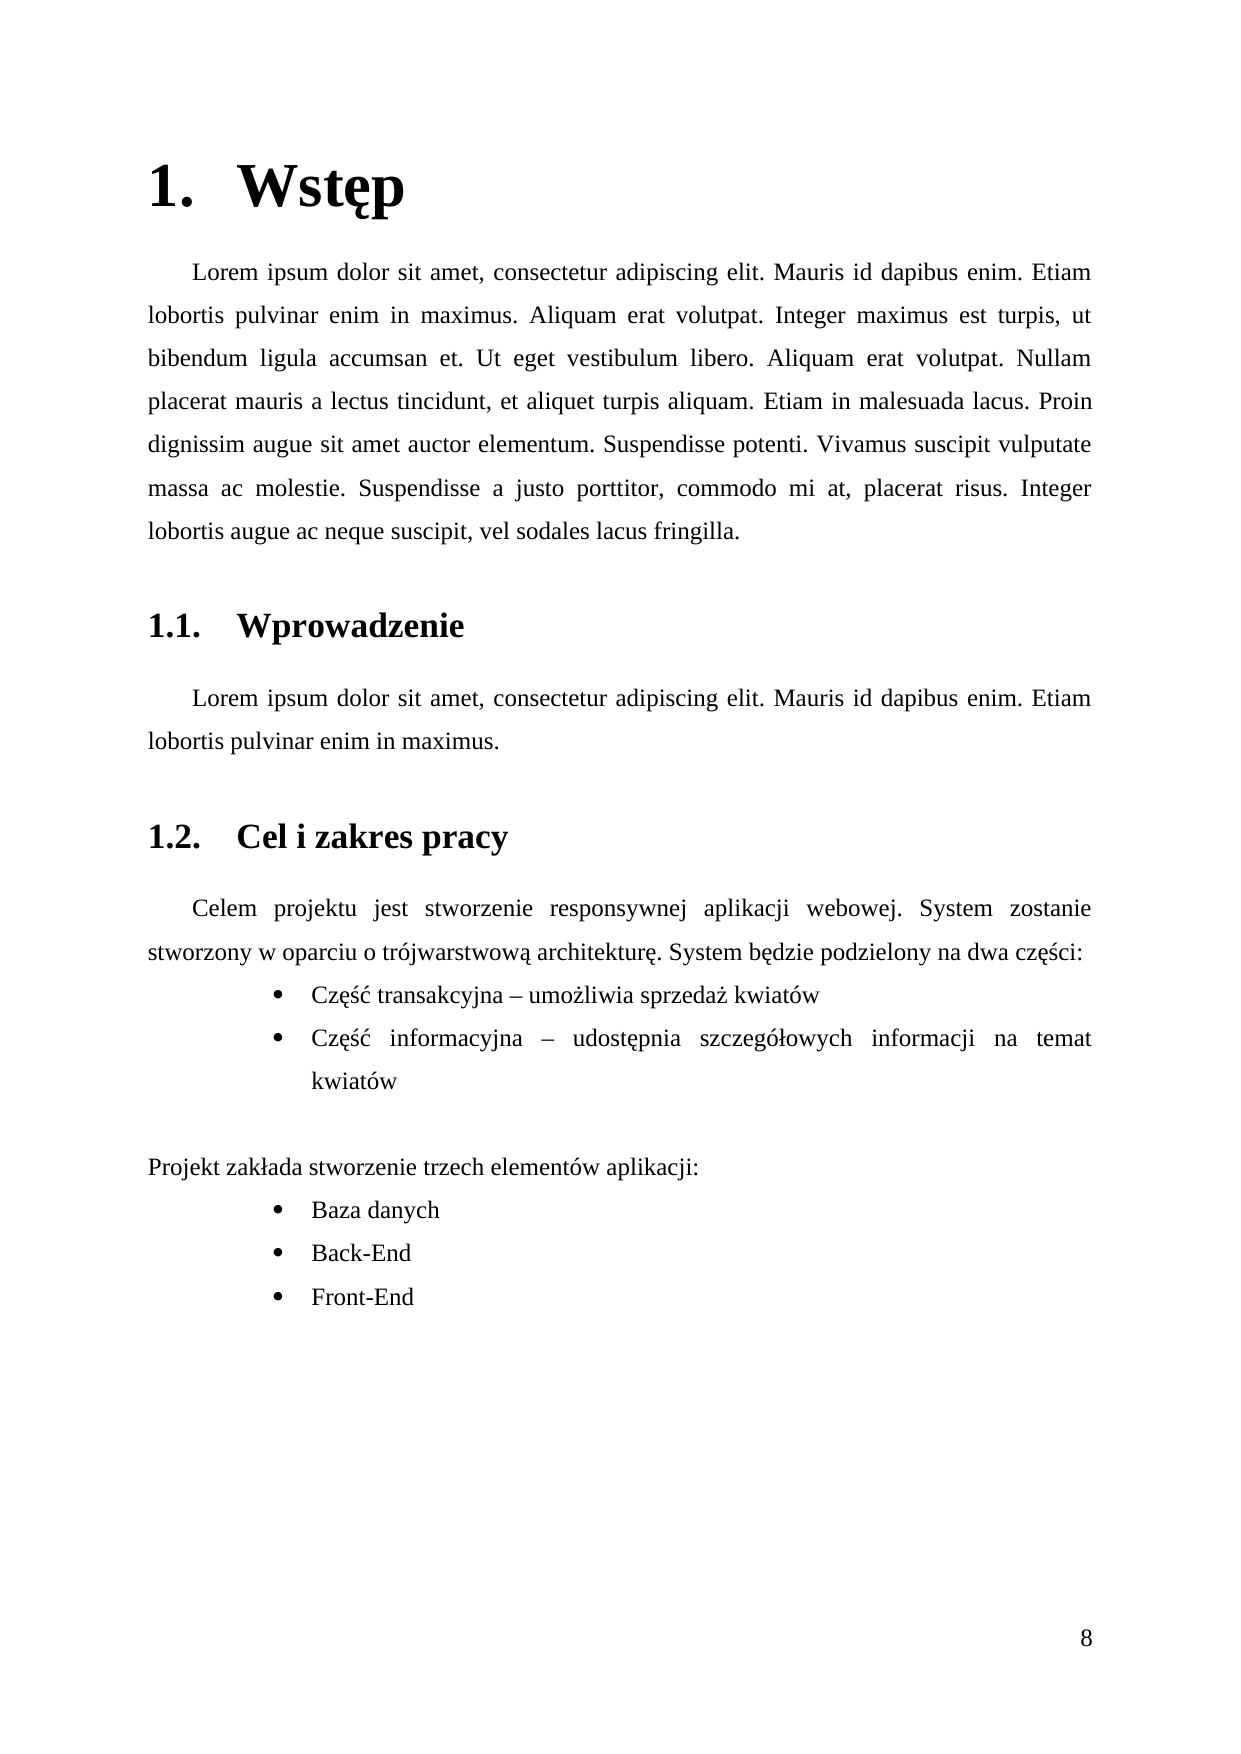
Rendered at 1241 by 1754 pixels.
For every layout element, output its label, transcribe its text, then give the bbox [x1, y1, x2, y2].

list Front-End [274, 1282, 1093, 1310]
text Lorem ipsum dolor sit amet, consectetur adipiscing elit. Mauris id dapibus enim. Etiam lobortis pulvinar enim in maximus. [148, 683, 1093, 755]
text Projekt zakłada stworzenie trzech elementów aplikacji: [148, 1152, 1093, 1181]
list Baza danych [274, 1195, 1093, 1224]
list Część transakcyjna – umożliwia sprzedaż kwiatów [274, 980, 1093, 1008]
text Lorem ipsum dolor sit amet, consectetur adipiscing elit. Mauris id dapibus enim. Etiam lobortis pulvinar enim in maximus. Aliquam erat volutpat. Integer maximus est turpis, ut bibendum ligula accumsan et. Ut eget vestibulum libero. Aliquam erat volutpat. Nullam placerat mauris a lectus tincidunt, et aliquet turpis aliquam. Etiam in malesuada lacus. Proin dignissim augue sit amet auctor elementum. Suspendisse potenti. Vivamus suscipit vulputate massa ac molestie. Suspendisse a justo porttitor, commodo mi at, placerat risus. Integer lobortis augue ac neque suscipit, vel sodales lacus fringilla. [148, 257, 1093, 544]
text Cel i zakres pracy [148, 815, 1093, 856]
text Wstęp [148, 148, 1093, 219]
list Back-End [274, 1238, 1093, 1267]
text Wprowadzenie [148, 605, 1093, 646]
text Celem projektu jest stworzenie responsywnej aplikacji webowej. System zostanie stworzony w oparciu o trójwarstwową architekturę. System będzie podzielony na dwa części: [148, 893, 1093, 965]
list Część informacyjna – udostępnia szczegółowych informacji na temat kwiatów [274, 1023, 1093, 1095]
